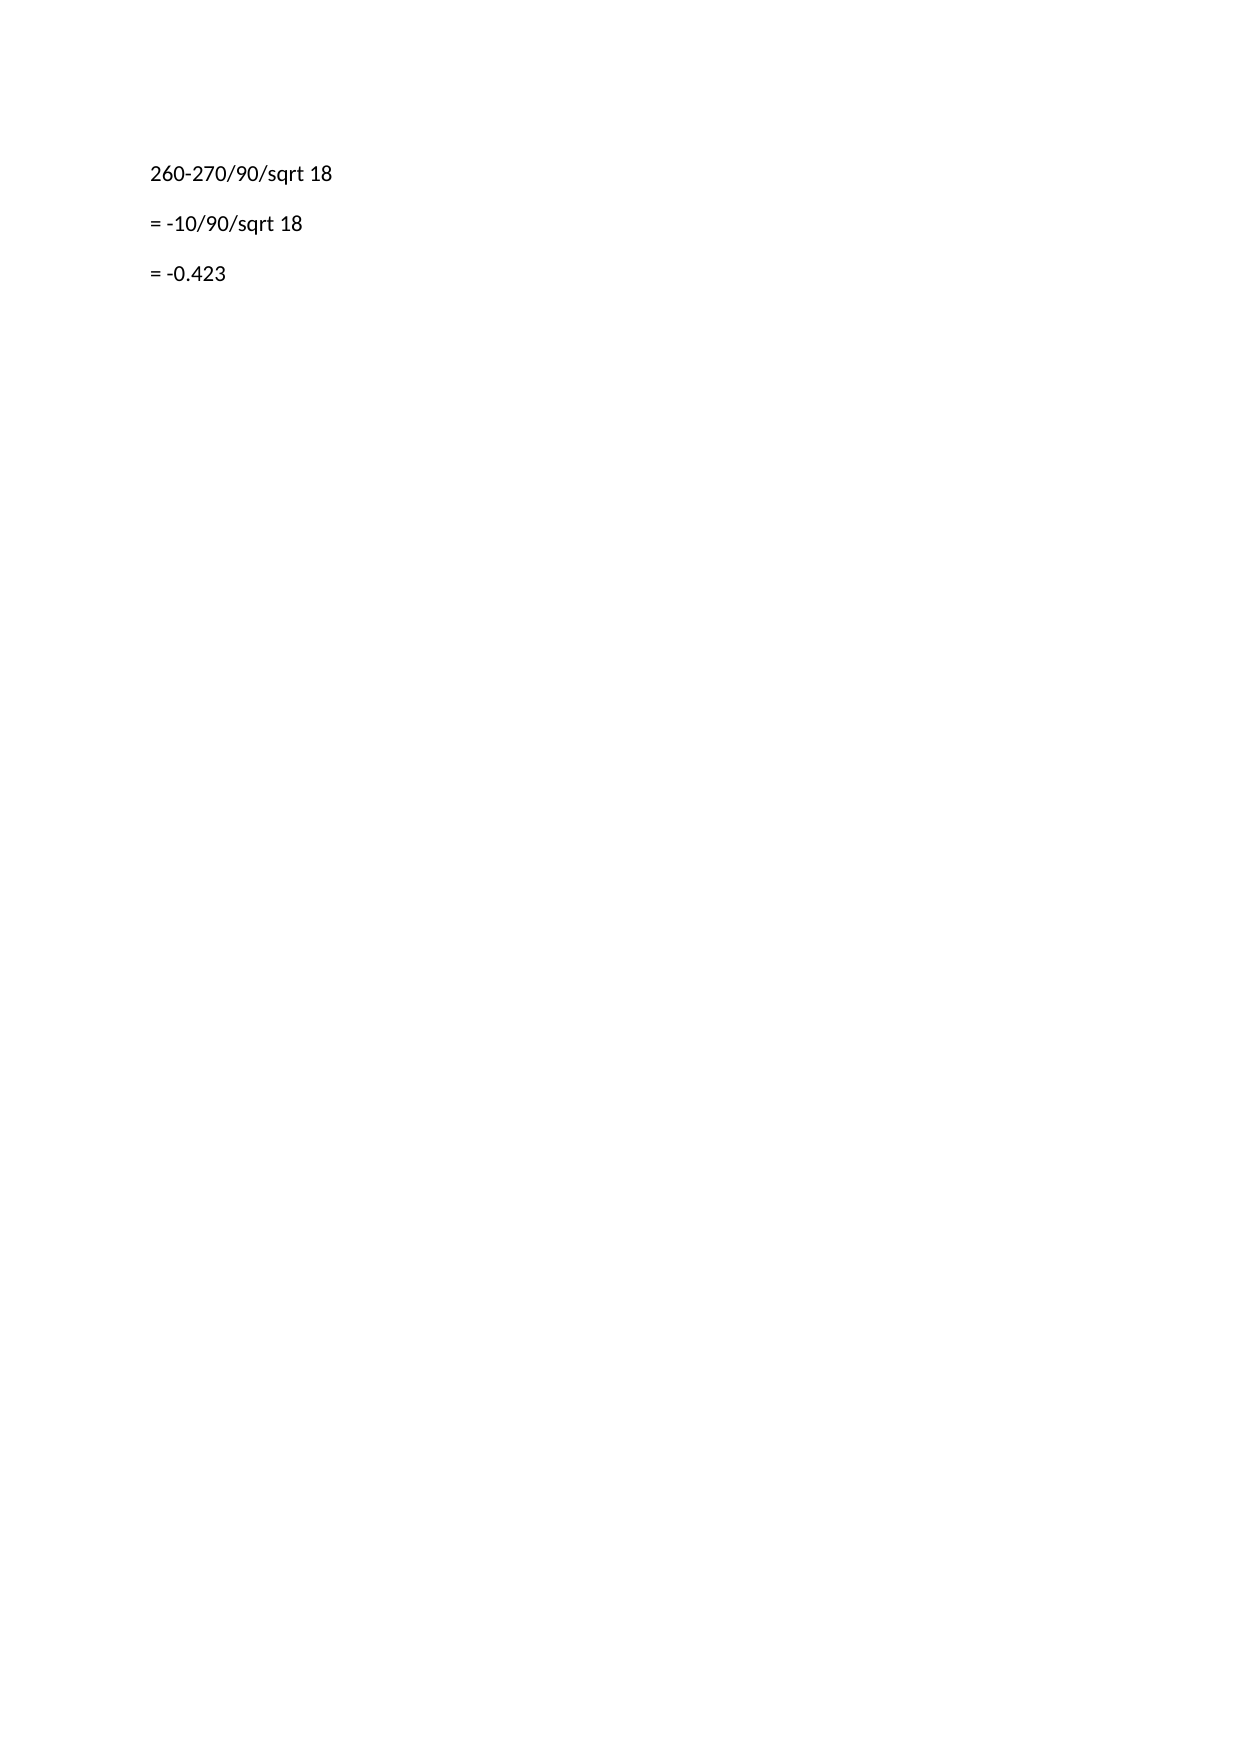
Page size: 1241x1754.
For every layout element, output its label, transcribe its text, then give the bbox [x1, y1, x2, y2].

text 260-270/90/sqrt 18 [150, 150, 1090, 187]
text = -10/90/sqrt 18 [150, 200, 1090, 237]
text = -0.423 [150, 250, 1090, 287]
